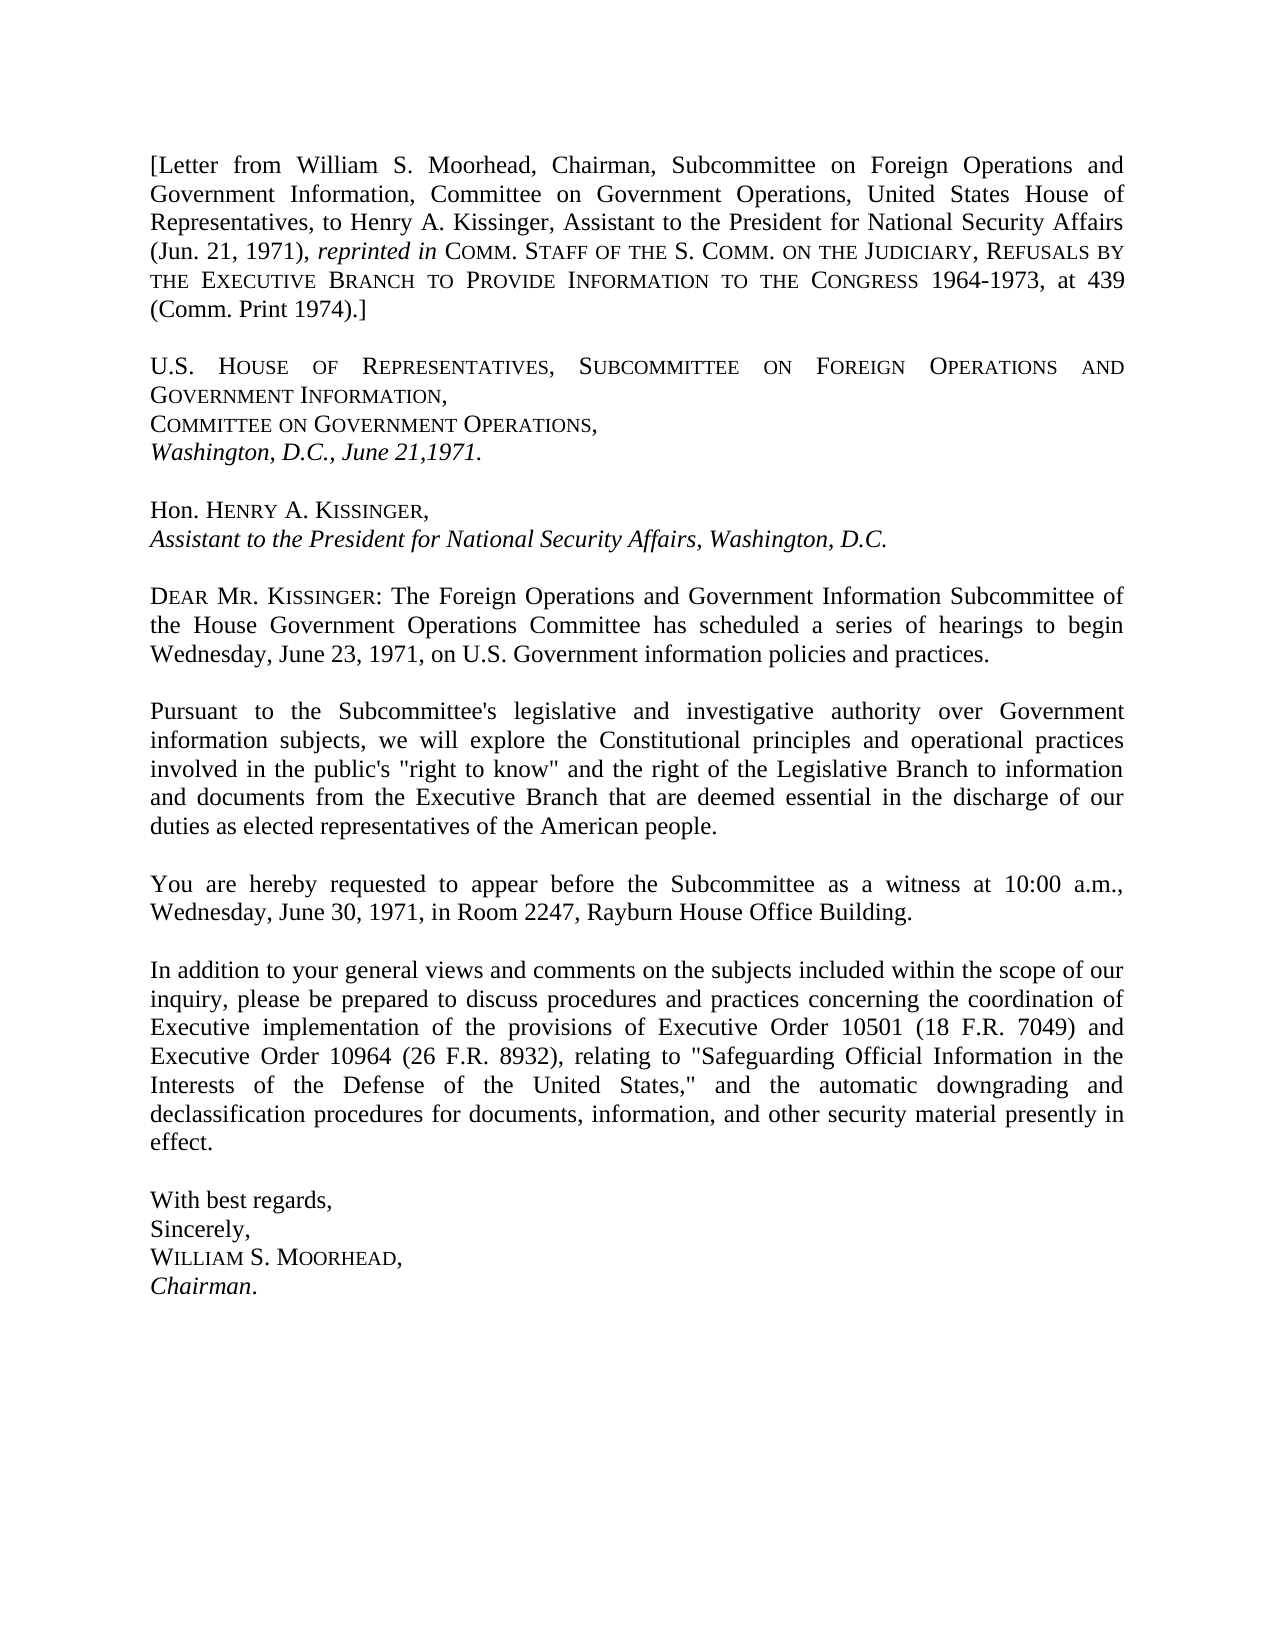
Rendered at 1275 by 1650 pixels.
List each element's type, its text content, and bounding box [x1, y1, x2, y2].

text Dear Mr. Kissinger: The Foreign Operations and Government Information Subcommittee of the House Government Operations Committee has scheduled a series of hearings to begin Wednesday, June 23, 1971, on U.S. Government information policies and practices. [150, 581, 1125, 667]
text In addition to your general views and comments on the subjects included within the scope of our inquiry, please be prepared to discuss procedures and practices concerning the coordination of Executive implementation of the provisions of Executive Order 10501 (18 F.R. 7049) and Executive Order 10964 (26 F.R. 8932), relating to "Safeguarding Official Information in the Interests of the Defense of the United States," and the automatic downgrading and declassification procedures for documents, information, and other security material presently in effect. [150, 955, 1125, 1156]
text Sincerely, [150, 1214, 1125, 1242]
text You are hereby requested to appear before the Subcommittee as a witness at 10:00 a.m., Wednesday, June 30, 1971, in Room 2247, Rayburn House Office Building. [150, 869, 1125, 926]
text [Letter from William S. Moorhead, Chairman, Subcommittee on Foreign Operations and Government Information, Committee on Government Operations, United States House of Representatives, to Henry A. Kissinger, Assistant to the President for National Security Affairs (Jun. 21, 1971), reprinted in Comm. Staff of the S. Comm. on the Judiciary, Refusals by the Executive Branch to Provide Information to the Congress 1964-1973, at 439 (Comm. Print 1974).] [150, 150, 1125, 322]
text U.S. House of Representatives, Subcommittee on Foreign Operations and Government Information, [150, 351, 1125, 409]
text Chairman. [150, 1271, 1125, 1300]
text Assistant to the President for National Security Affairs, Washington, D.C. [150, 524, 1125, 552]
text With best regards, [150, 1185, 1125, 1214]
text William S. Moorhead, [150, 1242, 1125, 1271]
text Washington, D.C., June 21,1971. [150, 437, 1125, 466]
text Pursuant to the Subcommittee's legislative and investigative authority over Government information subjects, we will explore the Constitutional principles and operational practices involved in the public's "right to know" and the right of the Legislative Branch to information and documents from the Executive Branch that are deemed essential in the discharge of our duties as elected representatives of the American people. [150, 696, 1125, 840]
text Committee on Government Operations, [150, 409, 1125, 437]
text Hon. Henry A. Kissinger, [150, 495, 1125, 524]
